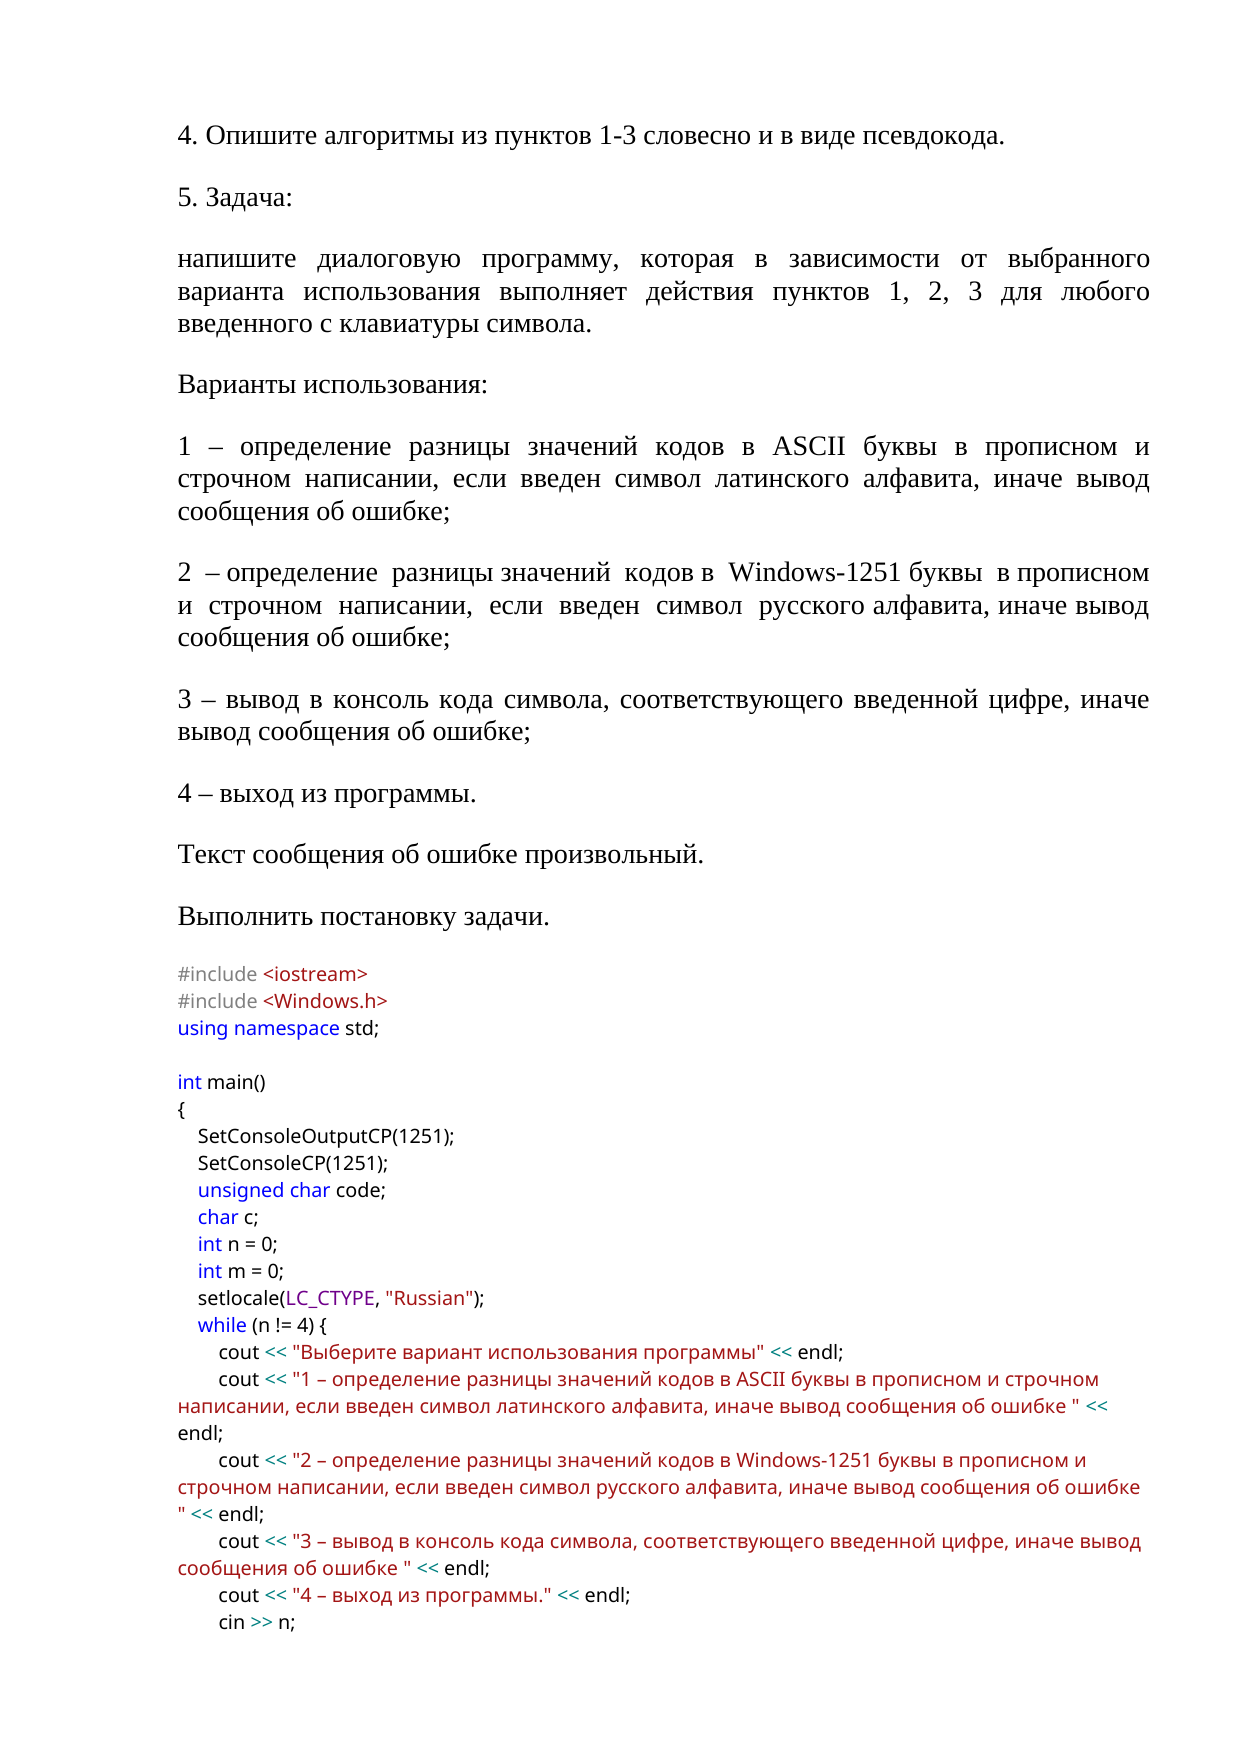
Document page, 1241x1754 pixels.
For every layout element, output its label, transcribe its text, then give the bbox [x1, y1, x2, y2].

text cout << "1 – определение разницы значений кодов в ASCII буквы в прописном и строчном написании, если введен символ латинского алфавита, иначе вывод сообщения об ошибке " << endl; [177, 1365, 1152, 1446]
text unsigned char code; [177, 1176, 1152, 1203]
text int n = 0; [177, 1230, 1152, 1257]
text cout << "3 – вывод в консоль кода символа, соответствующего введенной цифре, иначе вывод сообщения об ошибке " << endl; [177, 1527, 1152, 1581]
text Выполнить постановку задачи. [177, 899, 1152, 931]
text SetConsoleOutputCP(1251); [177, 1122, 1152, 1149]
text cout << "2 – определение разницы значений кодов в Windows-1251 буквы в прописном и строчном написании, если введен символ русского алфавита, иначе вывод сообщения об ошибке " << endl; [177, 1446, 1152, 1527]
text Текст сообщения об ошибке произвольный. [177, 837, 1152, 870]
text напишите диалоговую программу, которая в зависимости от выбранного варианта использования выполняет действия пунктов 1, 2, 3 для любого введенного с клавиатуры символа. [177, 241, 1152, 338]
text cout << "Выберите вариант использования программы" << endl; [177, 1338, 1152, 1365]
text 5. Задача: [177, 180, 1152, 212]
text 2 – определение разницы значений кодов в Windows-1251 буквы в прописном и строчном написании, если введен символ русского алфавита, иначе вывод сообщения об ошибке; [177, 556, 1152, 653]
text SetConsoleCP(1251); [177, 1149, 1152, 1176]
text cout << "4 – выход из программы." << endl; [177, 1581, 1152, 1608]
text char c; [177, 1203, 1152, 1230]
text int m = 0; [177, 1257, 1152, 1284]
text 3 – вывод в консоль кода символа, соответствующего введенной цифре, иначе вывод сообщения об ошибке; [177, 682, 1152, 747]
text Варианты использования: [177, 368, 1152, 400]
text using namespace std; [177, 1014, 1152, 1041]
text #include <iostream> [177, 961, 1152, 987]
text while (n != 4) { [177, 1311, 1152, 1338]
text 1 – определение разницы значений кодов в ASCII буквы в прописном и строчном написании, если введен символ латинского алфавита, иначе вывод сообщения об ошибке; [177, 429, 1152, 526]
text setlocale(LC_CTYPE, "Russian"); [177, 1284, 1152, 1311]
text 4 – выход из программы. [177, 776, 1152, 808]
text 4. Опишите алгоритмы из пунктов 1-3 словесно и в виде псевдокода. [177, 118, 1152, 151]
text { [177, 1095, 1152, 1122]
text cin >> n; [177, 1608, 1152, 1635]
text int main() [177, 1068, 1152, 1095]
text #include <Windows.h> [177, 987, 1152, 1014]
